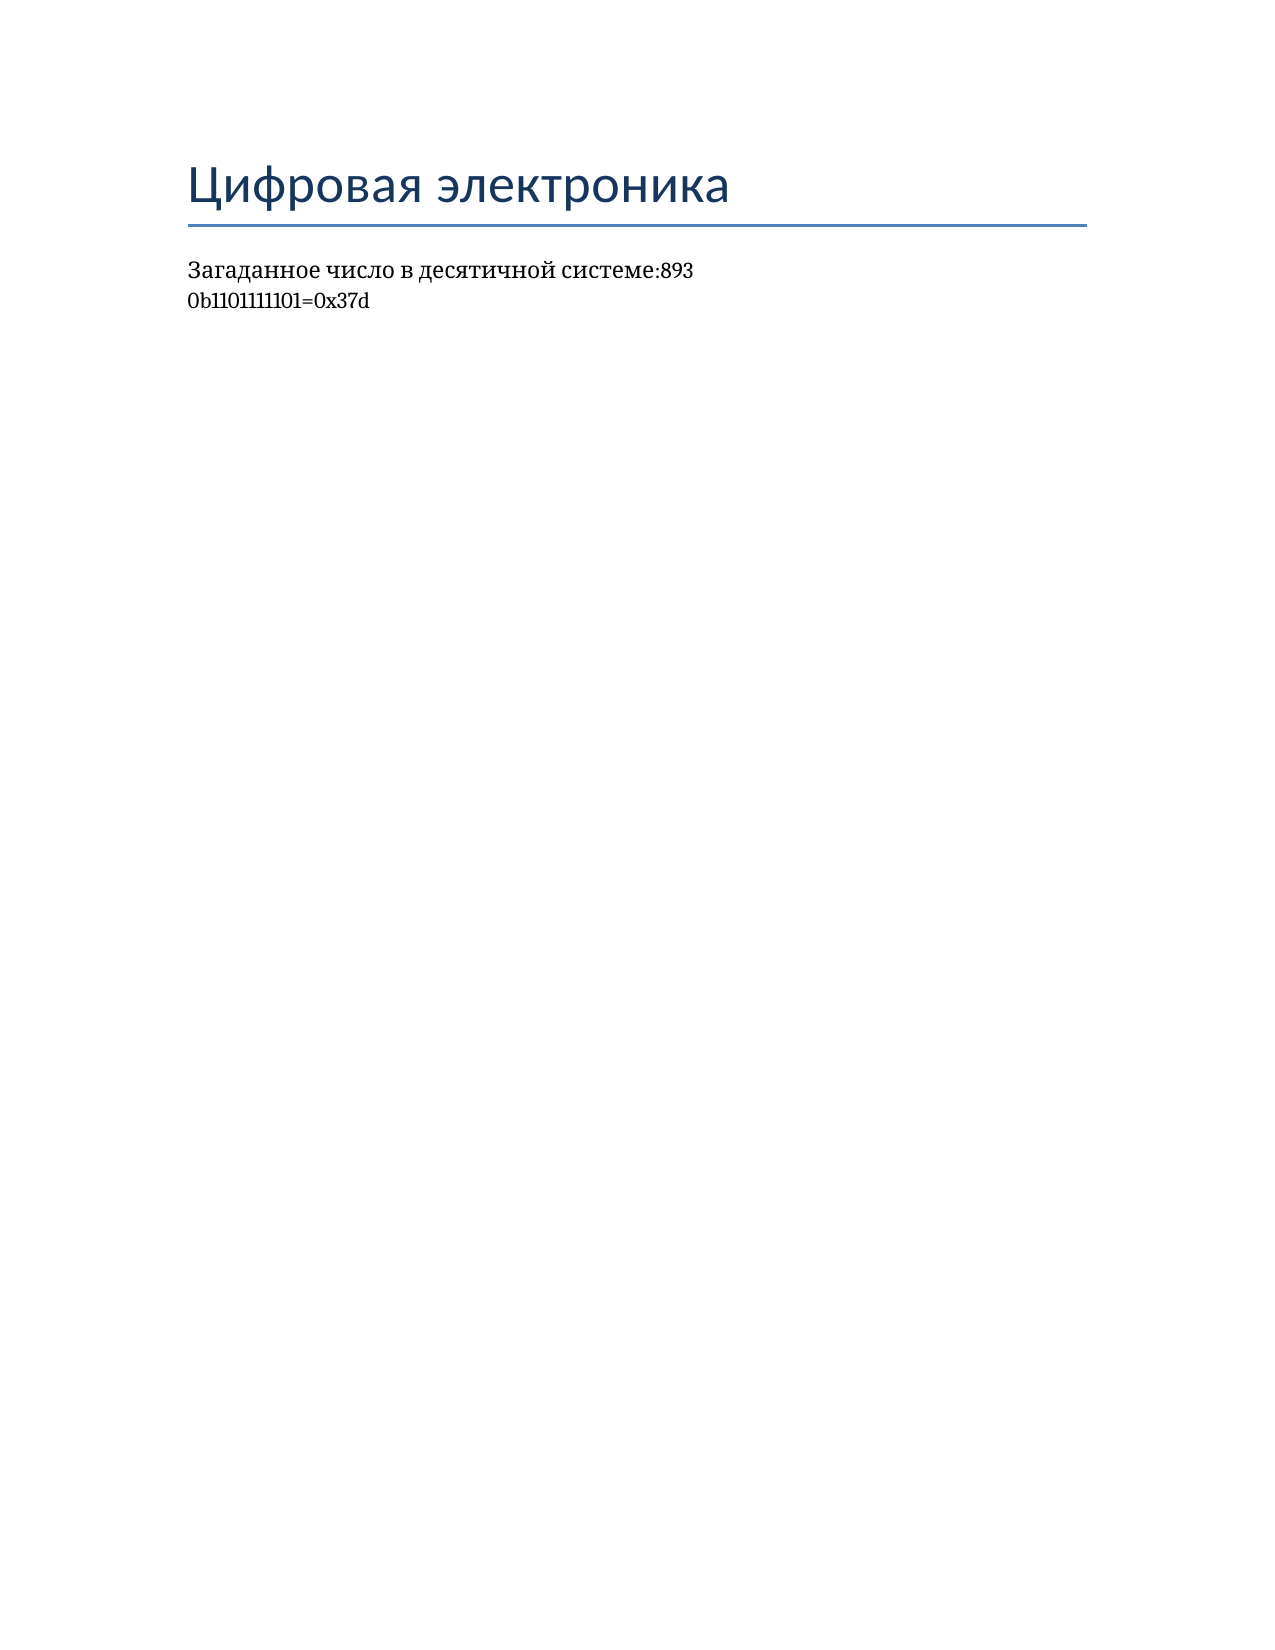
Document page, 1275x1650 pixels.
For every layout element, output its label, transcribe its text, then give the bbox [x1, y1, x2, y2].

text Загаданное число в десятичной системе:893 0b1101111101=0x37d [187, 258, 1087, 314]
title Цифровая электроника [187, 150, 1087, 227]
